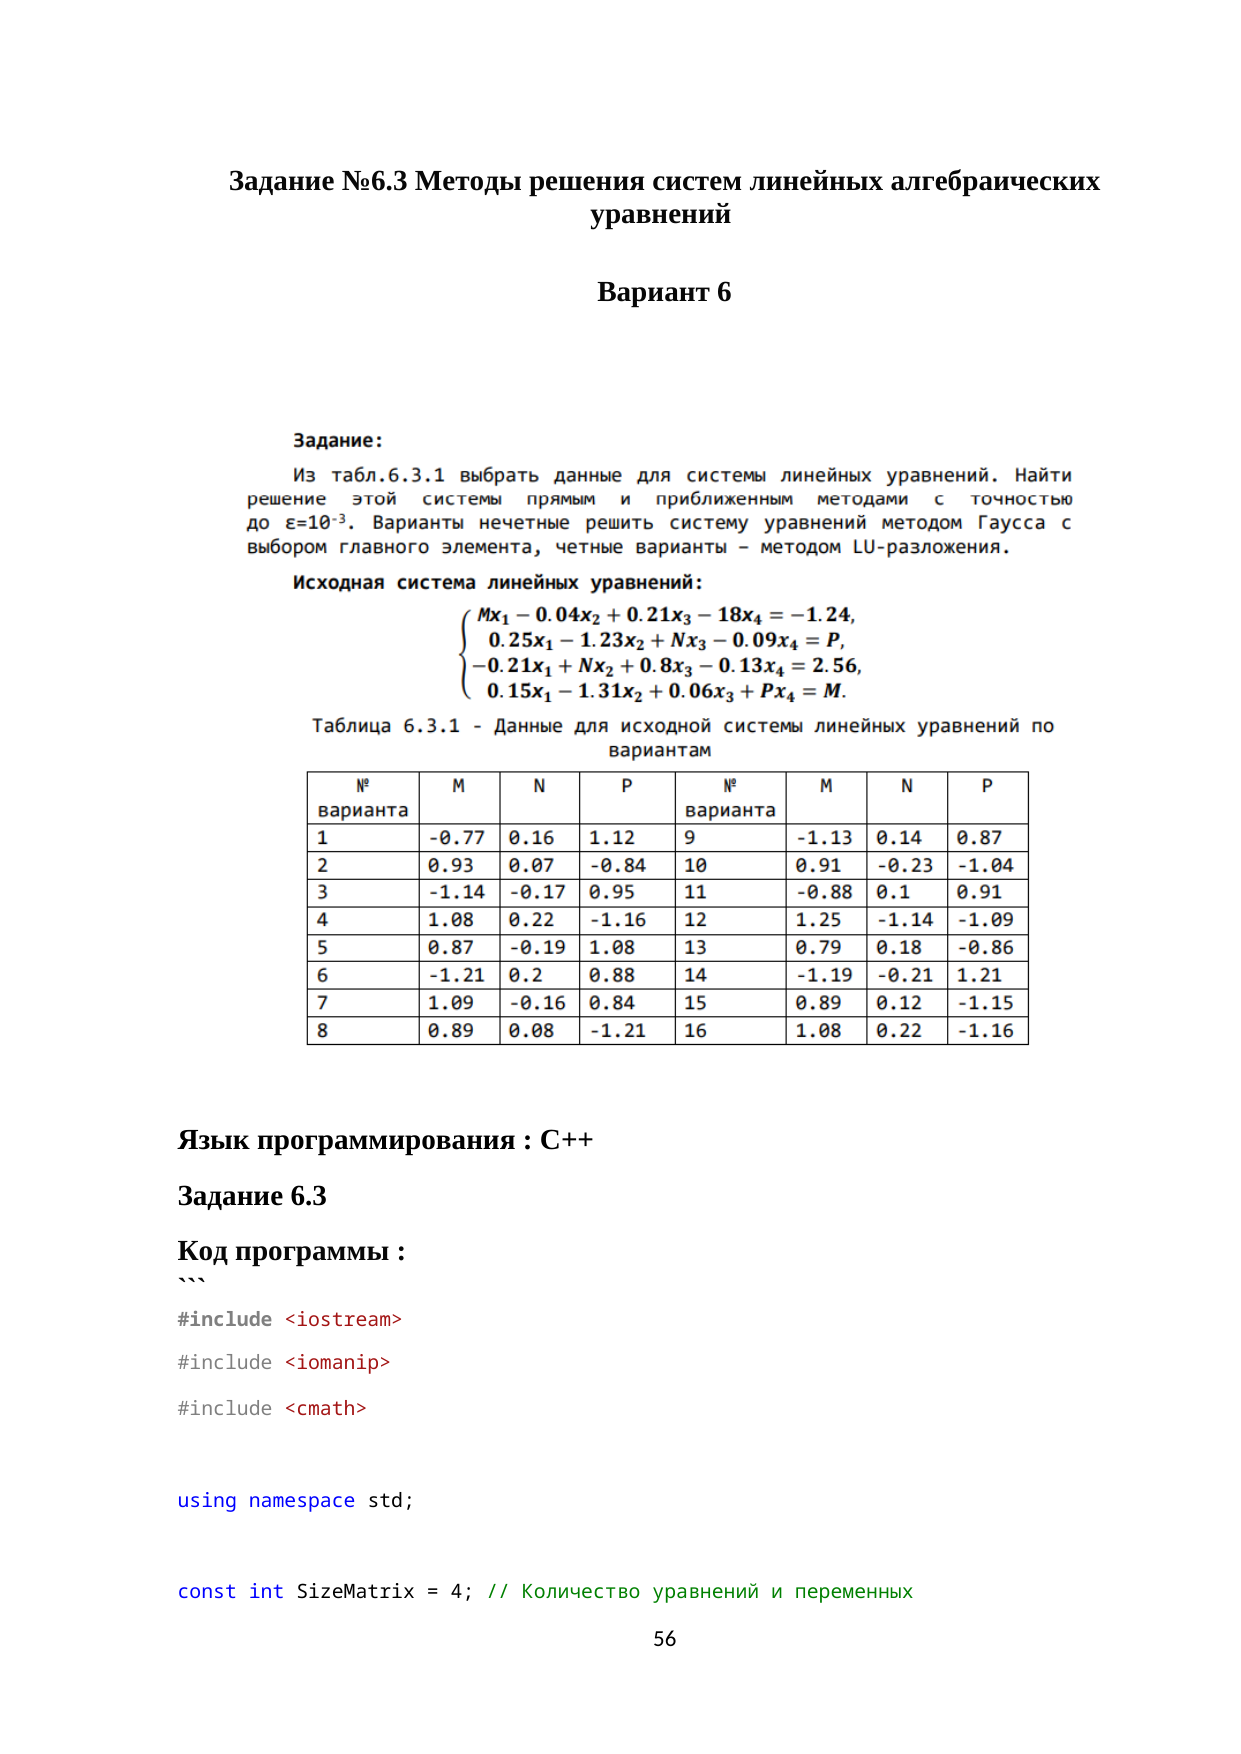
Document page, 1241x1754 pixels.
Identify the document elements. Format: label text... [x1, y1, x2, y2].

text #include <cmath> [177, 1394, 1152, 1421]
text #include <iomanip> [177, 1349, 1152, 1376]
text Вариант 6 [177, 274, 1152, 308]
picture [203, 418, 1126, 1059]
text Задание №6.3 Методы решения систем линейных алгебраических уравнений [177, 163, 1152, 258]
text Задание 6.3 [177, 1178, 1152, 1211]
text Код программы : [177, 1233, 1152, 1266]
text using namespace std; [177, 1486, 1152, 1513]
text const int SizeMatrix = 4; // Количество уравнений и переменных [177, 1577, 1152, 1604]
text ``` #include <iostream> [177, 1271, 1152, 1332]
